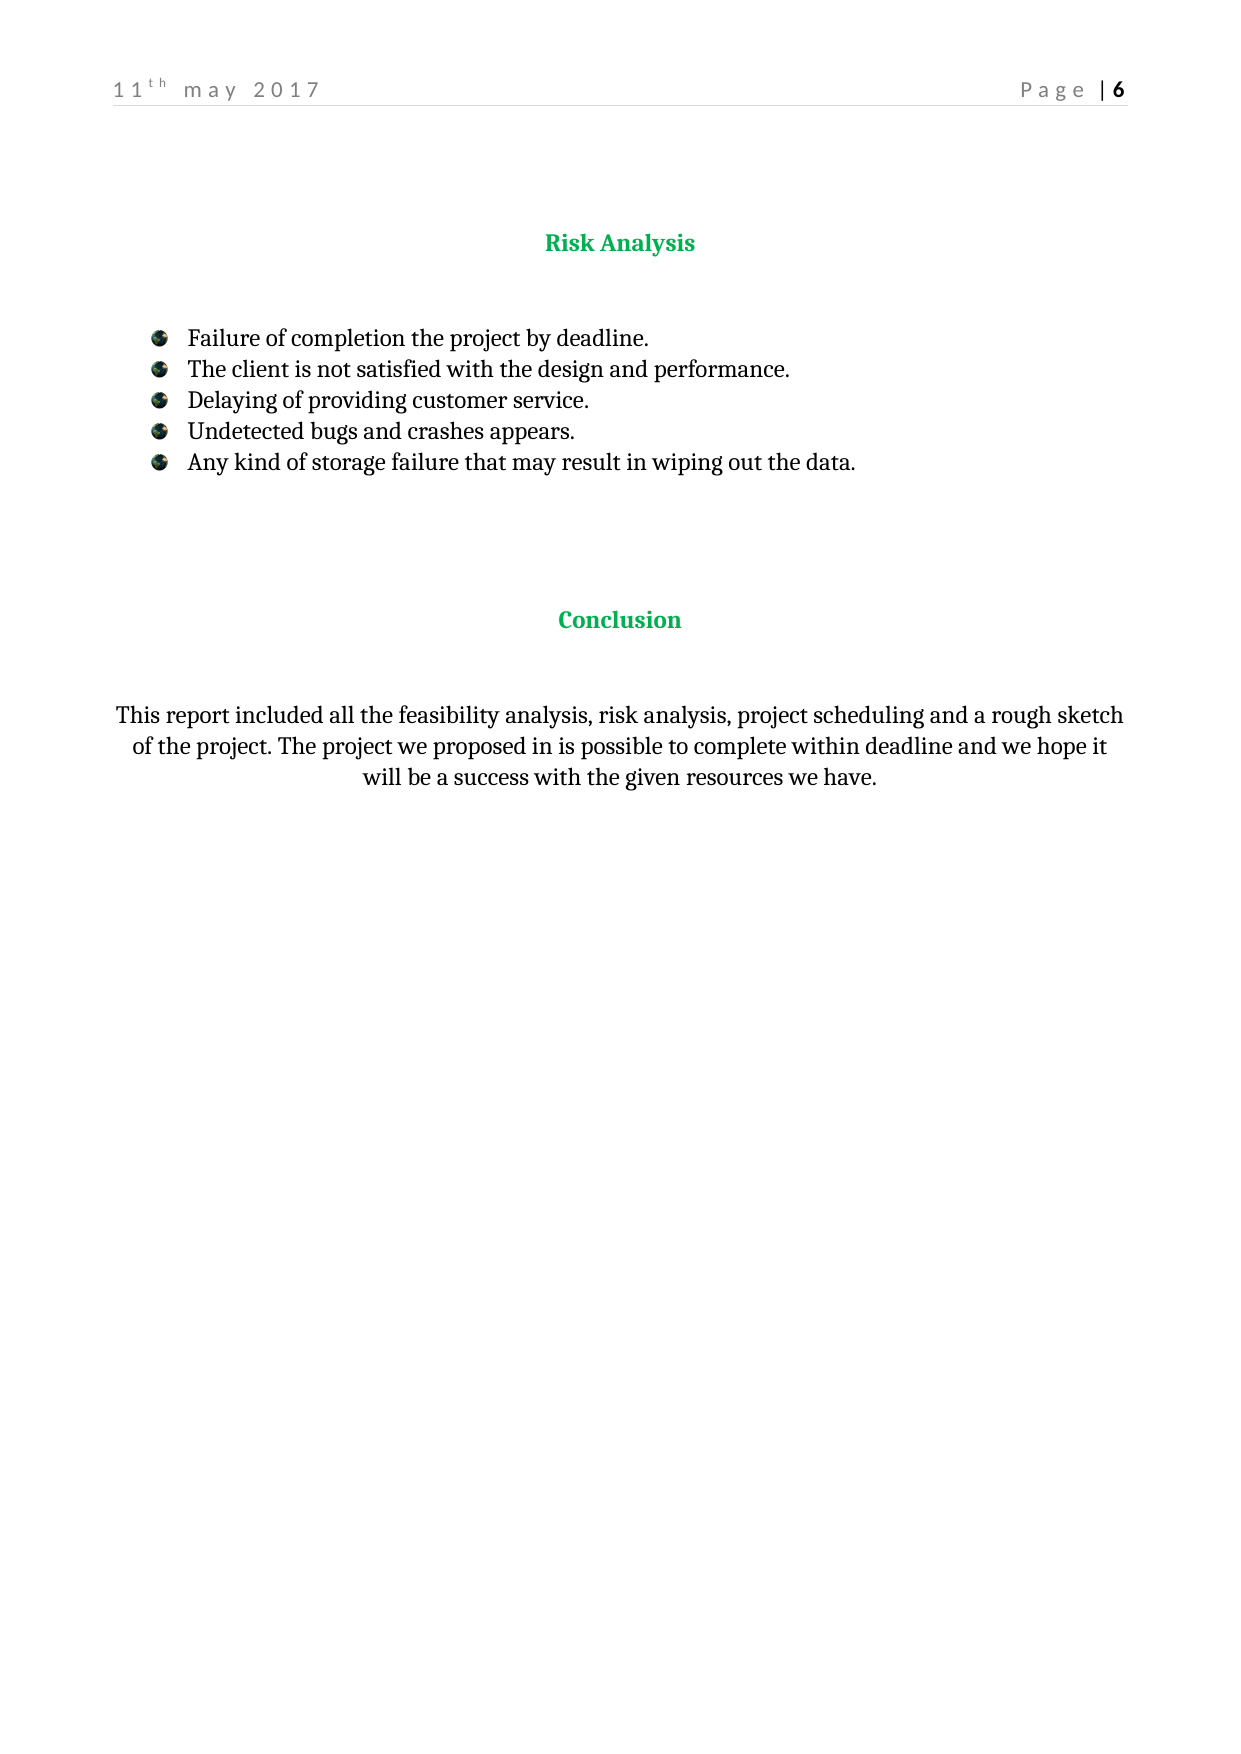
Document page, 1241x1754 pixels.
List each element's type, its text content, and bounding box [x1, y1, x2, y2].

picture [151, 454, 168, 471]
picture [151, 392, 168, 409]
picture [151, 330, 168, 347]
list Undetected bugs and crashes appears. [150, 417, 1128, 446]
picture [151, 361, 168, 378]
picture [151, 423, 168, 440]
list Failure of completion the project by deadline. [150, 324, 1128, 353]
text This report included all the feasibility analysis, risk analysis, project scheduling and a rough sketch of the project. The project we proposed in is possible to complete within deadline and we hope it will be a success with the given resources we have. [112, 701, 1128, 792]
list Any kind of storage failure that may result in wiping out the data. [150, 448, 1128, 477]
list Delaying of providing customer service. [150, 386, 1128, 415]
text Conclusion [112, 606, 1128, 634]
list The client is not satisfied with the design and performance. [150, 355, 1128, 384]
text Risk Analysis [112, 229, 1128, 257]
